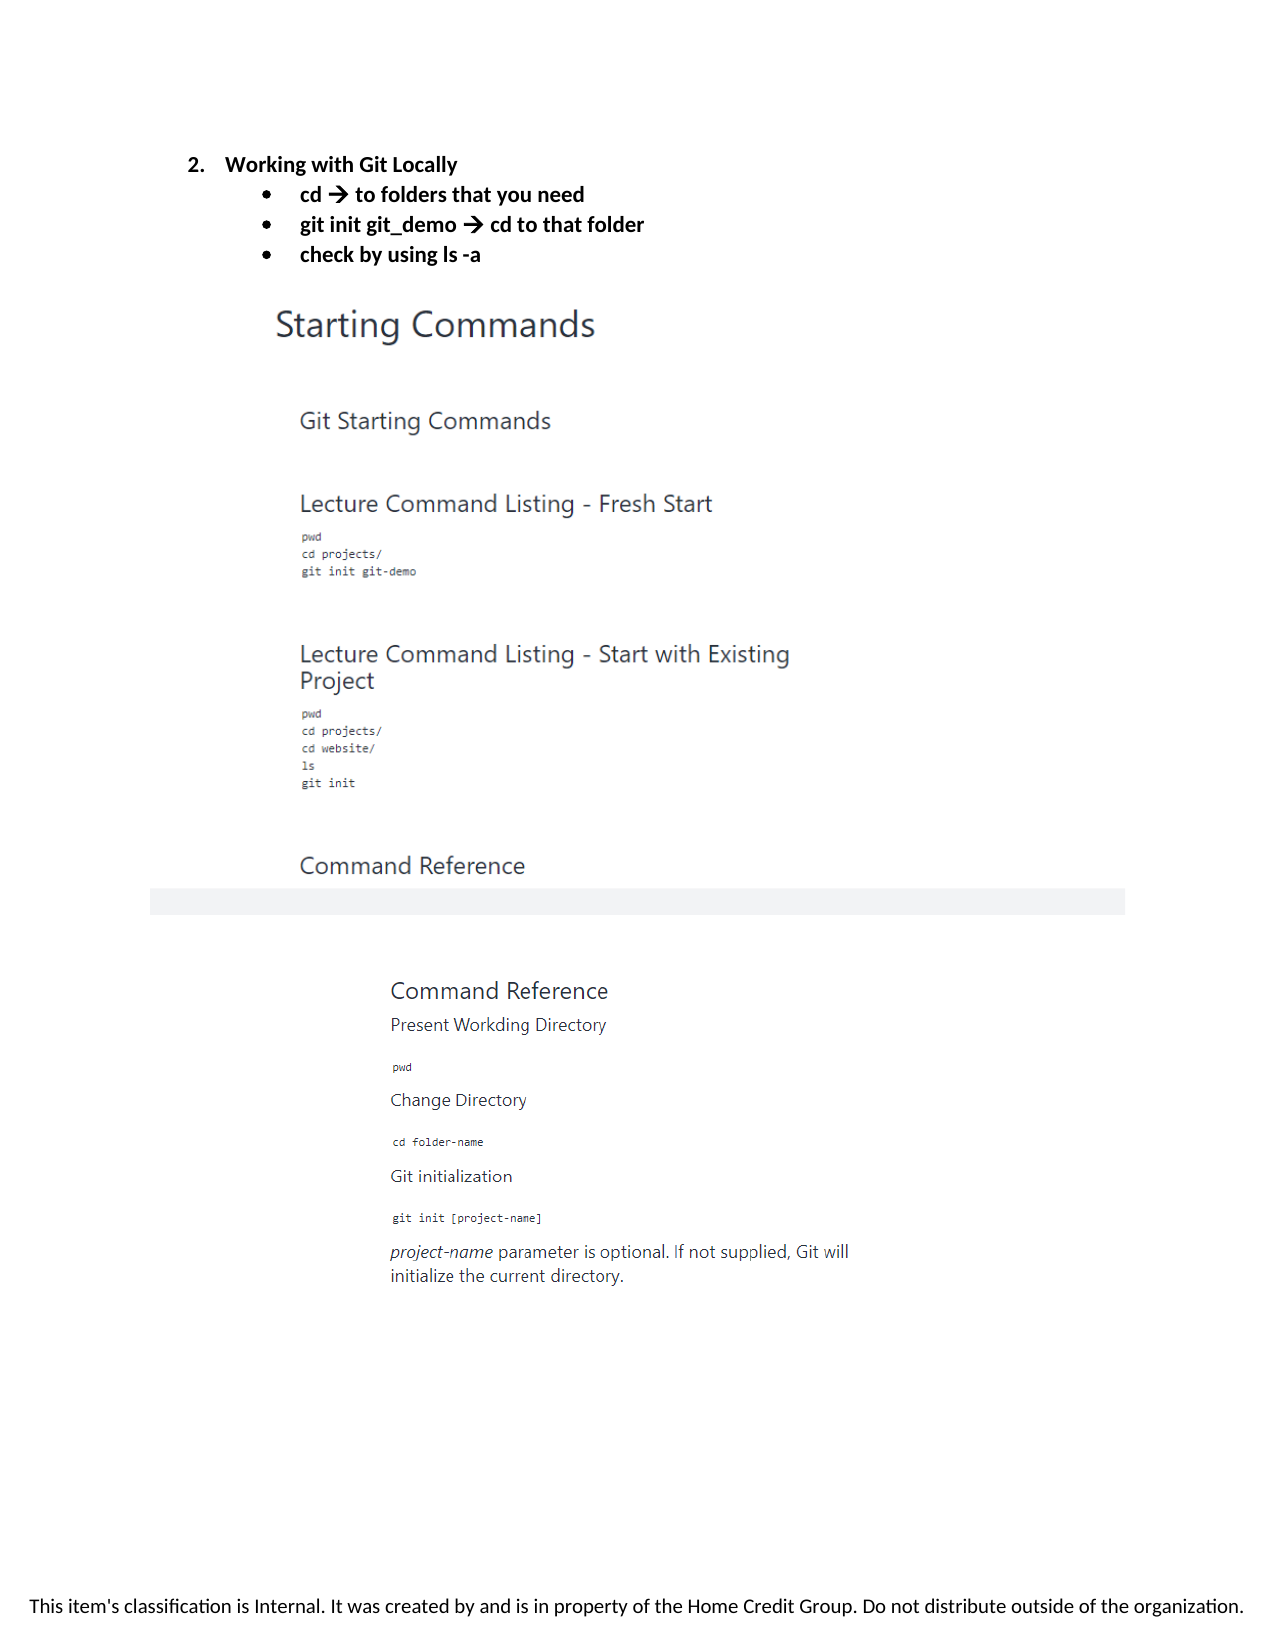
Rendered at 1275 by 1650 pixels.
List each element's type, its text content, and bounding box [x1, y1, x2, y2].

list Working with Git Locally [187, 150, 1125, 178]
picture [150, 933, 1125, 1342]
picture [150, 287, 1125, 915]
list cd to folders that you need [262, 180, 1125, 208]
list git init git_demo cd to that folder [262, 210, 1125, 238]
list check by using ls -a [262, 241, 1125, 269]
